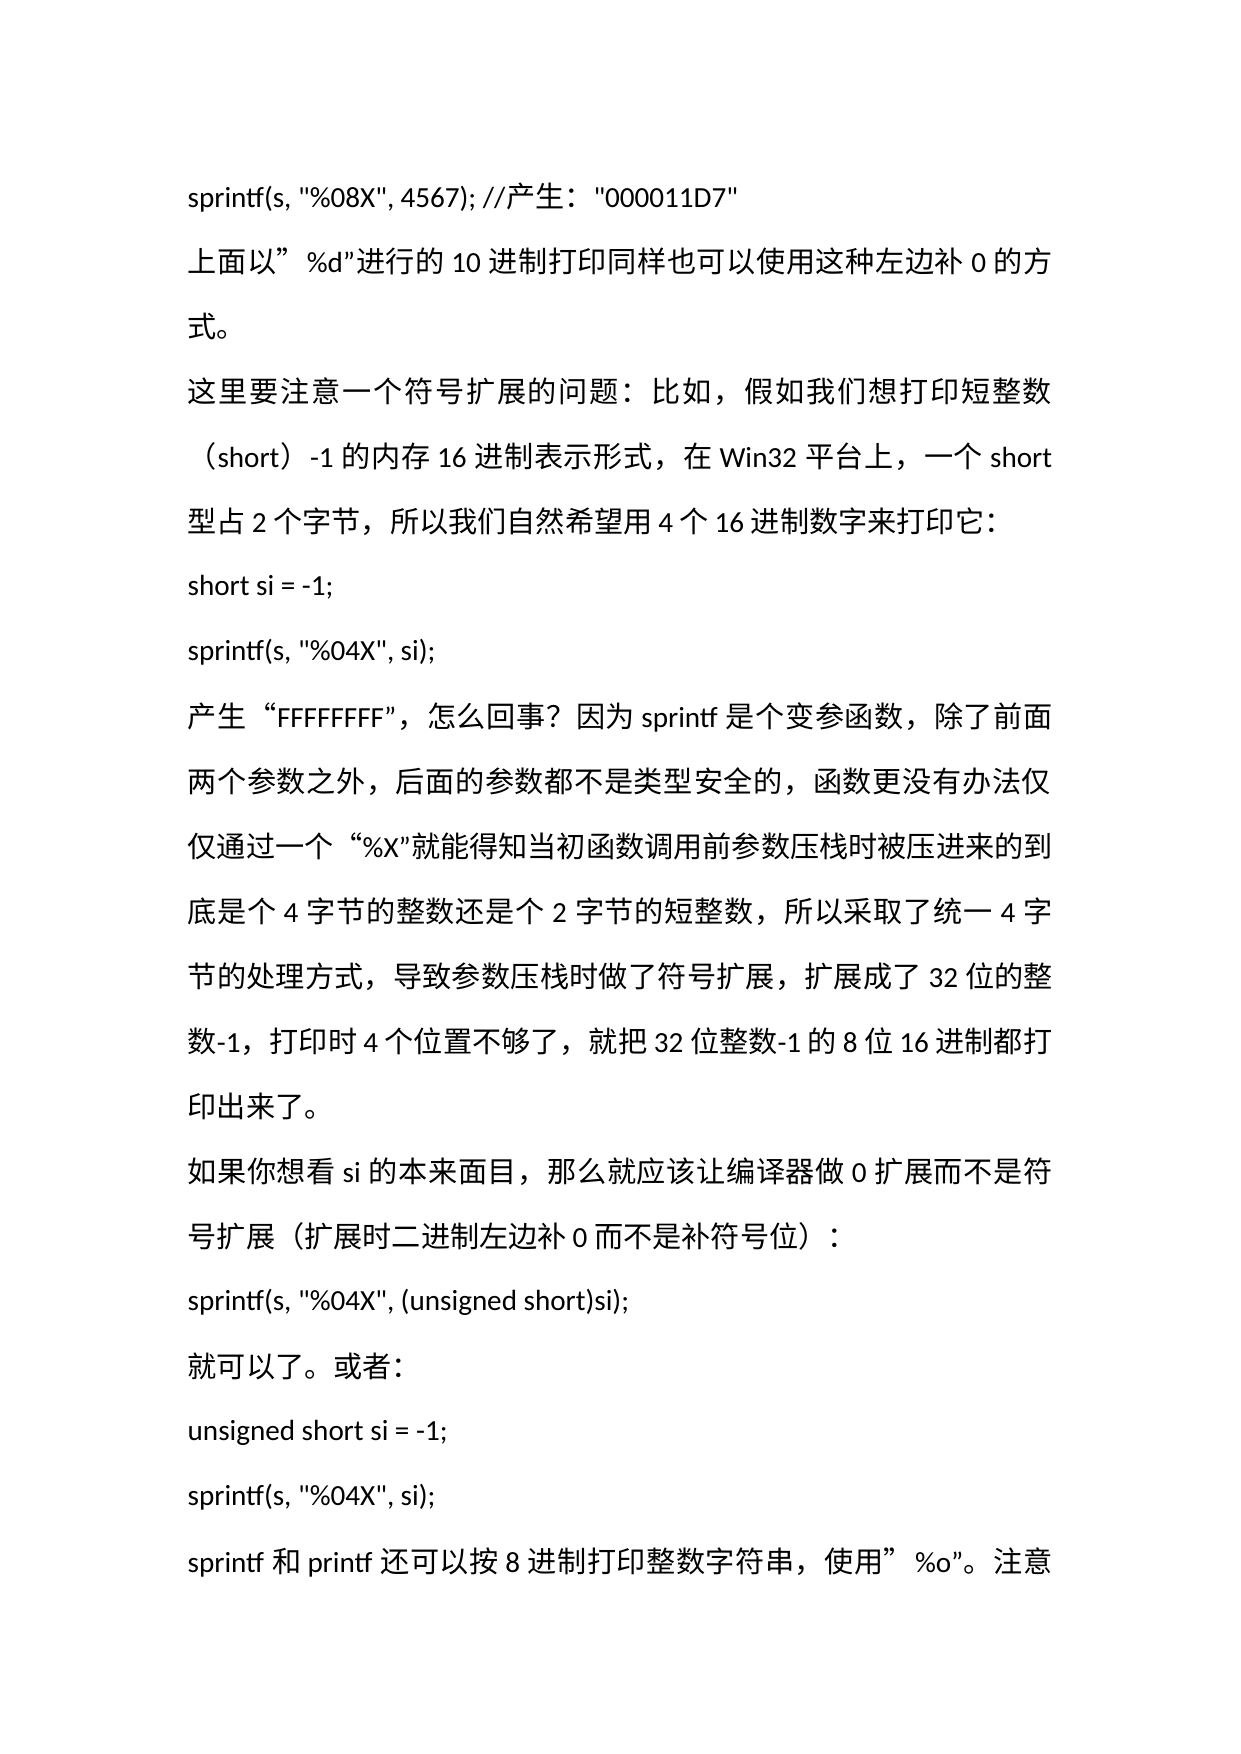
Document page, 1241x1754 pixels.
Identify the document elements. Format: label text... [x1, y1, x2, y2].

text sprintf(s, "%04X", (unsigned short)si); [187, 1267, 1053, 1332]
text 这里要注意一个符号扩展的问题：比如，假如我们想打印短整数（short）-1 的内存16 进制表示形式，在Win32 平台上，一个short 型占2 个字节，所以我们自然希望用4 个16 进制数字来打印它： [187, 357, 1053, 552]
text 上面以”%d”进行的10 进制打印同样也可以使用这种左边补0 的方式。 [187, 227, 1053, 357]
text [187, 1527, 1053, 1592]
text sprintf(s, "%08X", 4567); //产生："000011D7" [187, 162, 1053, 227]
text 如果你想看si 的本来面目，那么就应该让编译器做0 扩展而不是符号扩展（扩展时二进制左边补0 而不是补符号位）： [187, 1137, 1053, 1267]
text sprintf(s, "%04X", si); [187, 617, 1053, 682]
text short si = -1; [187, 552, 1053, 617]
text unsigned short si = -1; [187, 1397, 1053, 1462]
text 就可以了。或者： [187, 1332, 1053, 1397]
text 产生“FFFFFFFF”，怎么回事？因为sprintf 是个变参函数，除了前面两个参数之外，后面的参数都不是类型安全的，函数更没有办法仅仅通过一个“%X”就能得知当初函数调用前参数压栈时被压进来的到底是个4 字节的整数还是个2 字节的短整数，所以采取了统一4 字节的处理方式，导致参数压栈时做了符号扩展，扩展成了32 位的整数-1，打印时4 个位置不够了，就把32 位整数-1 的8 位16 进制都打印出来了。 [187, 682, 1053, 1137]
text sprintf(s, "%04X", si); [187, 1462, 1053, 1527]
